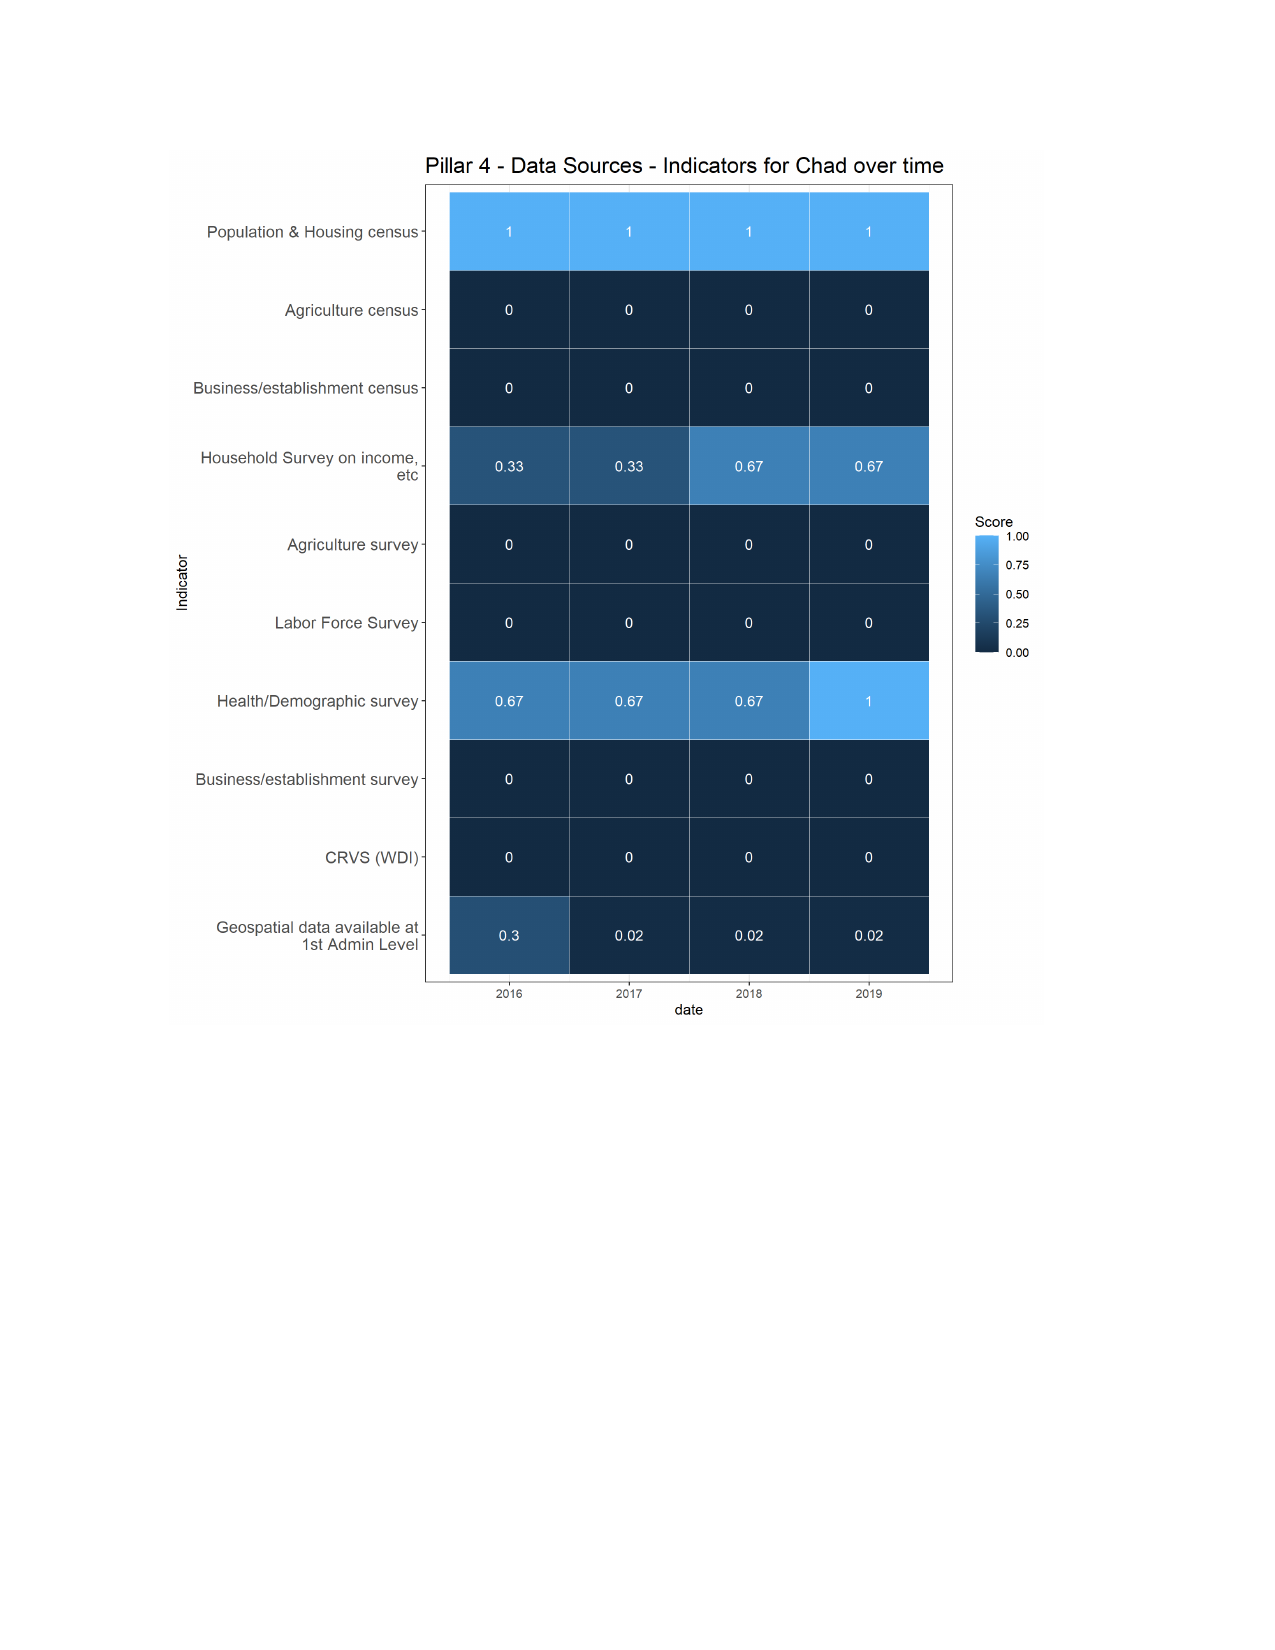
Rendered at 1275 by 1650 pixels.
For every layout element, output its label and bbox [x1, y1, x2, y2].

picture [168, 150, 1044, 1025]
